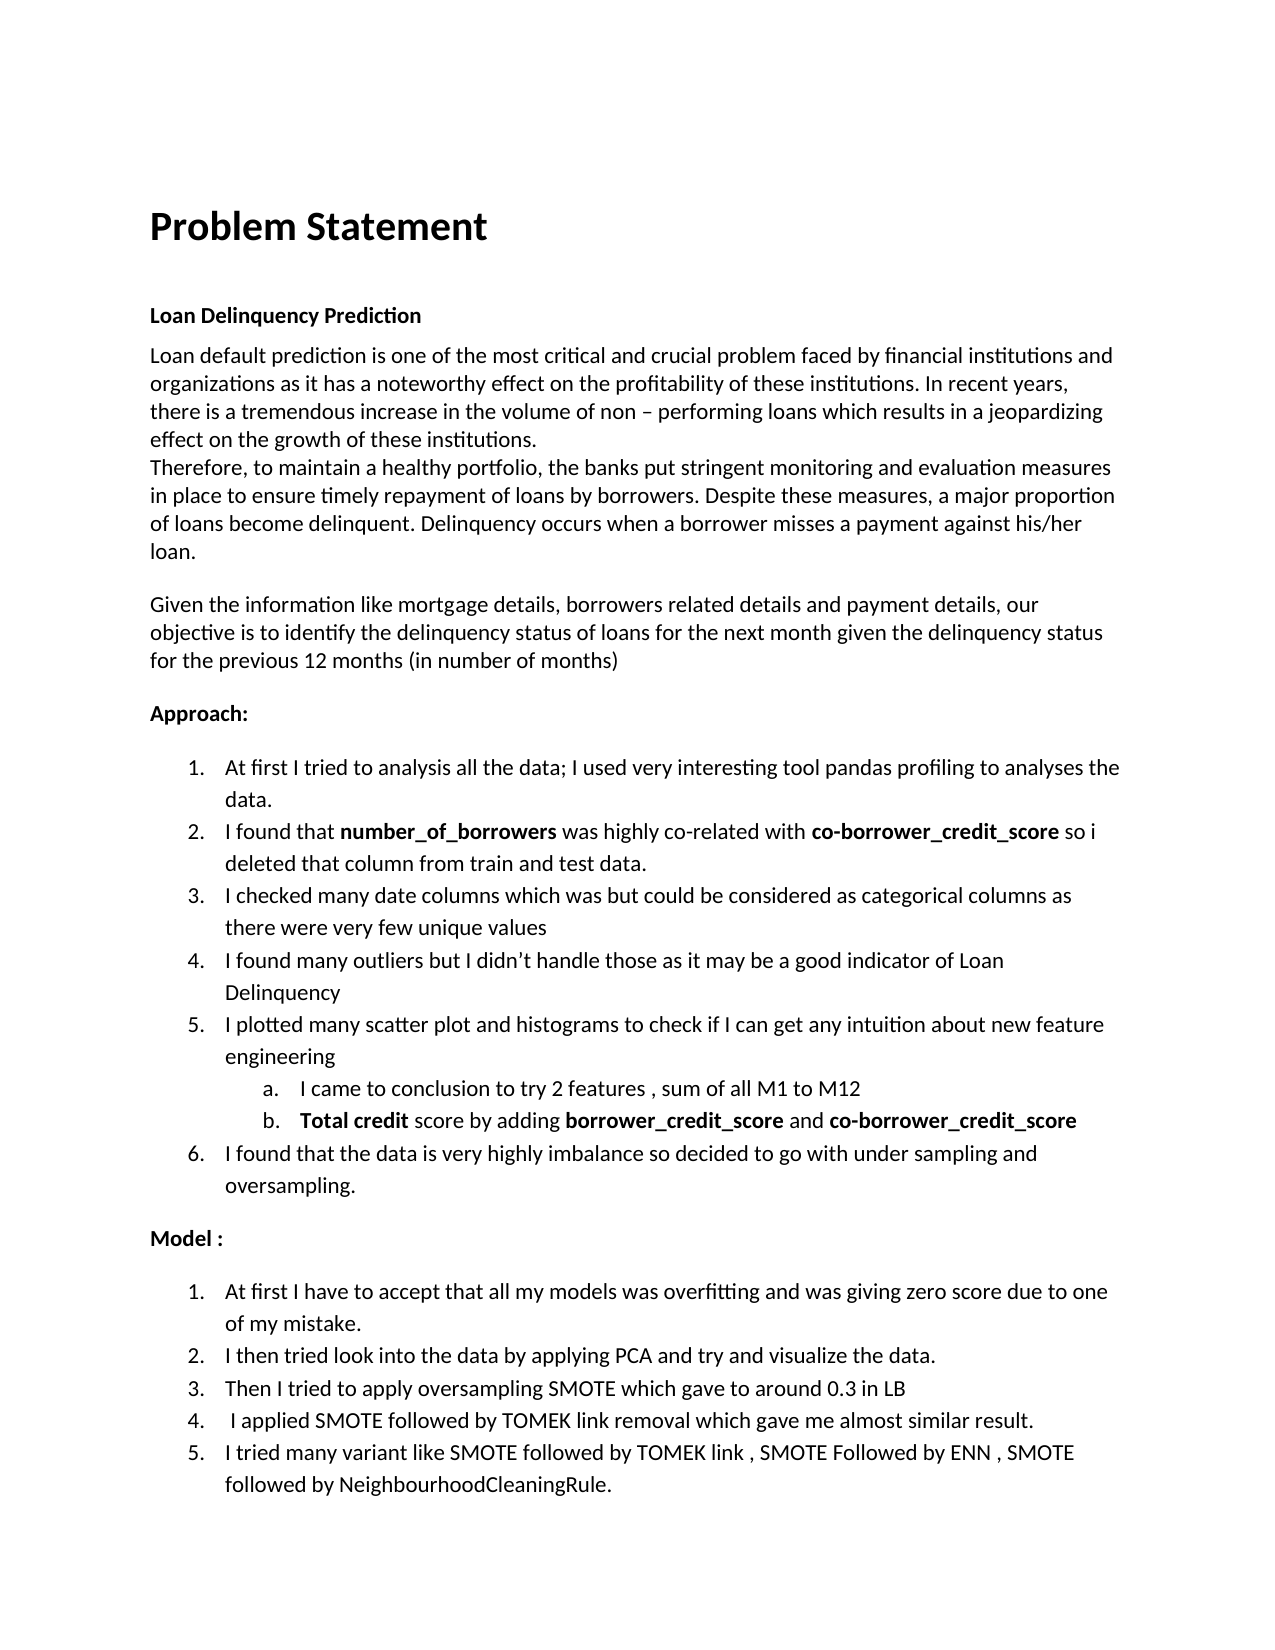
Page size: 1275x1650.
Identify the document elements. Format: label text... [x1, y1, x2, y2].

text Model : [150, 1224, 1125, 1252]
list I found that the data is very highly imbalance so decided to go with under sampling and oversampling. [187, 1139, 1125, 1199]
list I plotted many scatter plot and histograms to check if I can get any intuition about new feature engineering [187, 1010, 1125, 1070]
text Problem Statement [150, 200, 1125, 251]
text Loan Delinquency Prediction [150, 301, 1125, 329]
list I found that number_of_borrowers was highly co-related with co-borrower_credit_score so i deleted that column from train and test data. [187, 817, 1125, 877]
list At first I have to accept that all my models was overfitting and was giving zero score due to one of my mistake. [187, 1277, 1125, 1337]
list I applied SMOTE followed by TOMEK link removal which gave me almost similar result. [187, 1406, 1125, 1434]
text Therefore, to maintain a healthy portfolio, the banks put stringent monitoring and evaluation measures in place to ensure timely repayment of loans by borrowers. Despite these measures, a major proportion of loans become delinquent. Delinquency occurs when a borrower misses a payment against his/her loan. [150, 453, 1125, 566]
text Loan default prediction is one of the most critical and crucial problem faced by financial institutions and organizations as it has a noteworthy effect on the profitability of these institutions. In recent years, there is a tremendous increase in the volume of non – performing loans which results in a jeopardizing effect on the growth of these institutions. [150, 341, 1125, 453]
list I came to conclusion to try 2 features , sum of all M1 to M12 [262, 1074, 1125, 1102]
list Total credit score by adding borrower_credit_score and co-borrower_credit_score [262, 1107, 1125, 1135]
list I then tried look into the data by applying PCA and try and visualize the data. [187, 1341, 1125, 1369]
list I checked many date columns which was but could be considered as categorical columns as there were very few unique values [187, 881, 1125, 942]
list Then I tried to apply oversampling SMOTE which gave to around 0.3 in LB [187, 1374, 1125, 1402]
list I tried many variant like SMOTE followed by TOMEK link , SMOTE Followed by ENN , SMOTE followed by NeighbourhoodCleaningRule. [187, 1438, 1125, 1498]
list At first I tried to analysis all the data; I used very interesting tool pandas profiling to analyses the data. [187, 753, 1125, 813]
list I found many outliers but I didn’t handle those as it may be a good indicator of Loan Delinquency [187, 946, 1125, 1006]
text Approach: [150, 699, 1125, 728]
text Given the information like mortgage details, borrowers related details and payment details, our objective is to identify the delinquency status of loans for the next month given the delinquency status for the previous 12 months (in number of months) [150, 591, 1125, 674]
